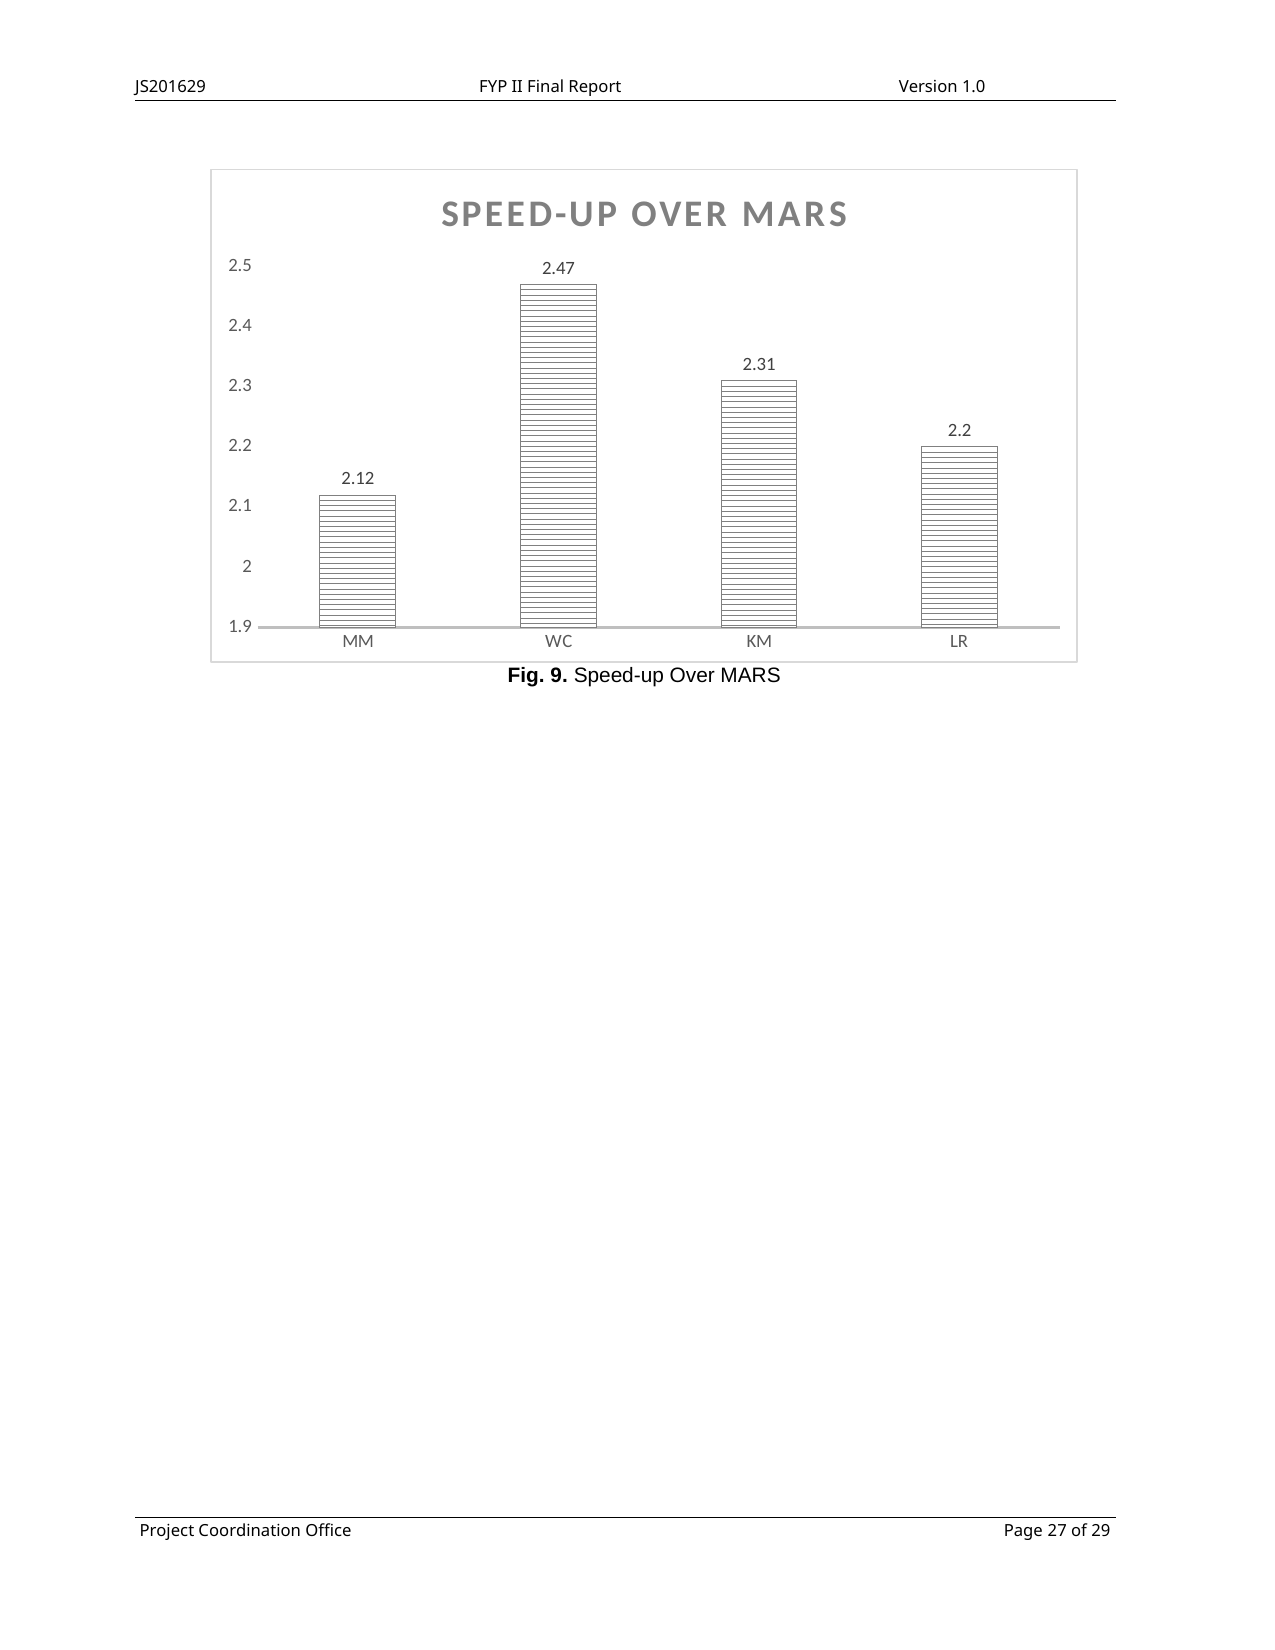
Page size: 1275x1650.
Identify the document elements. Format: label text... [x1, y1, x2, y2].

text Fig. 9. Speed-up Over MARS [172, 663, 1116, 687]
